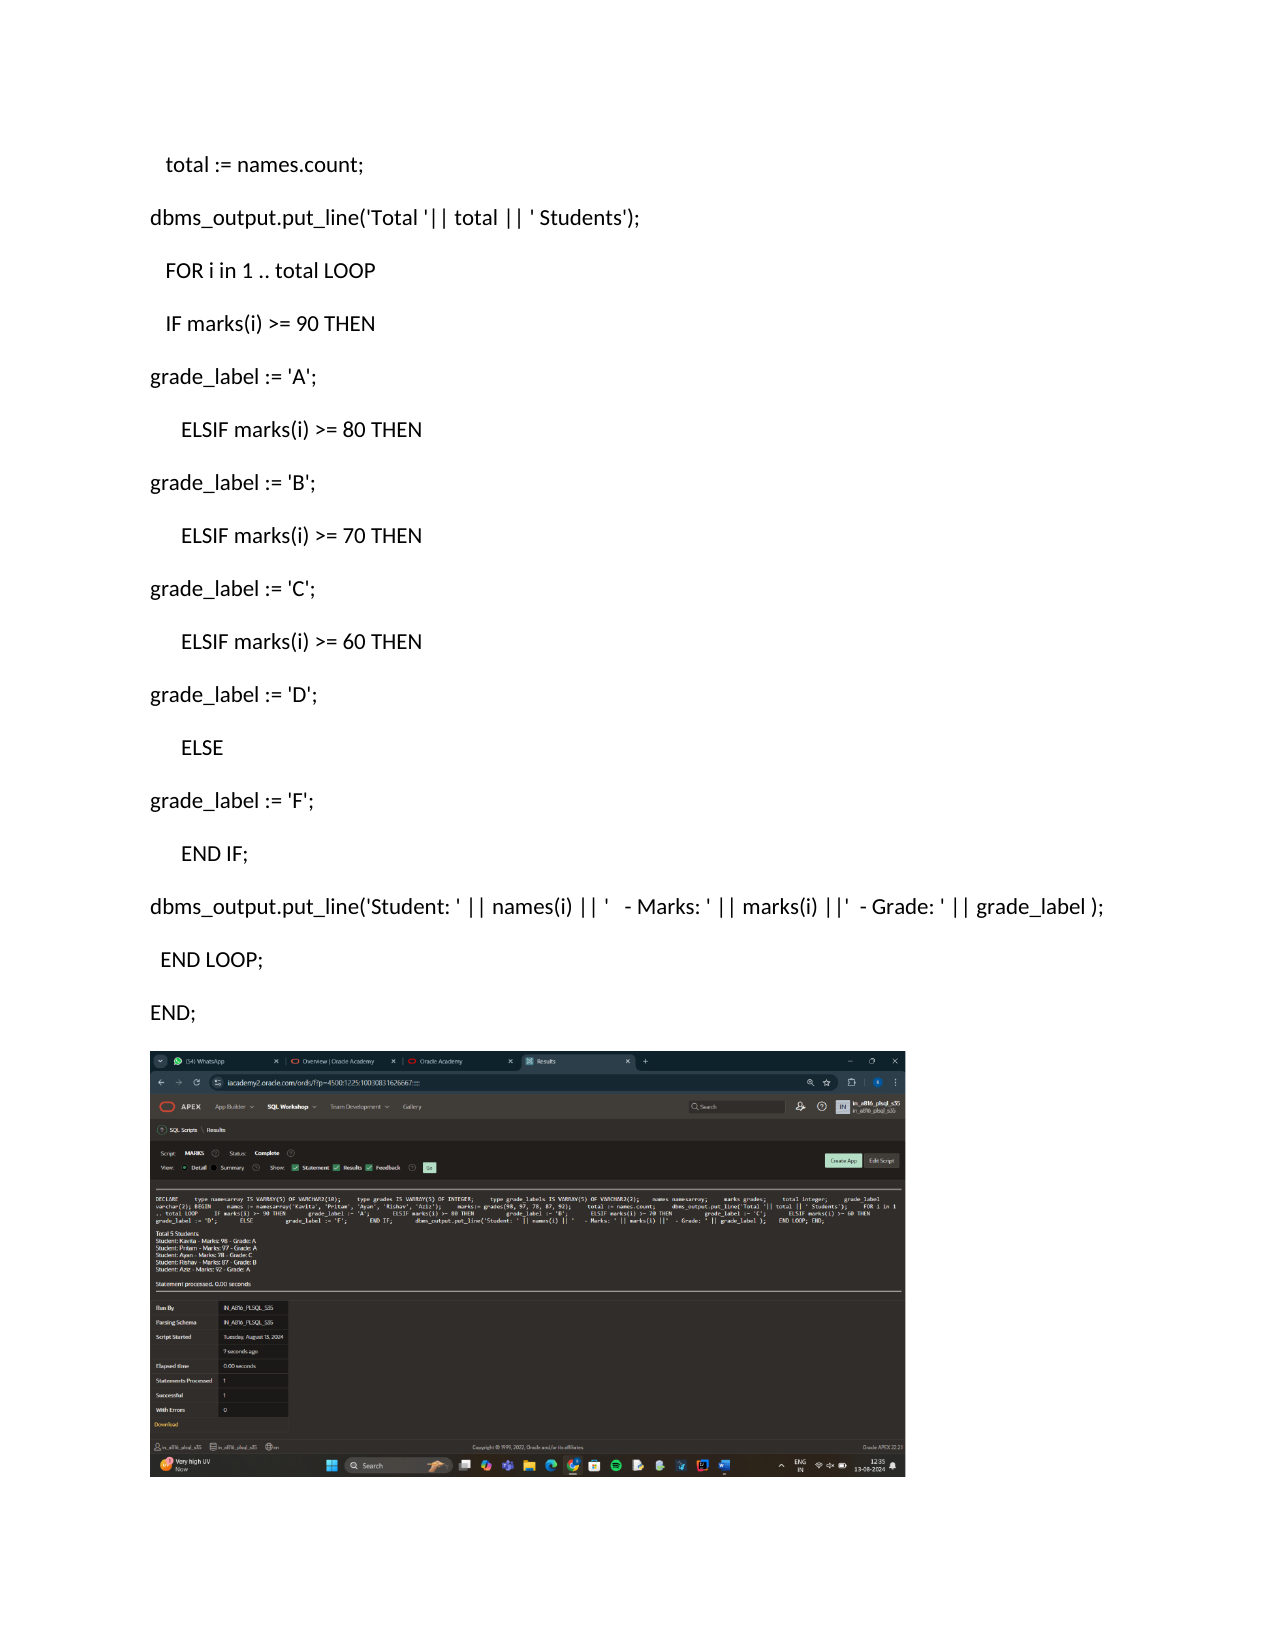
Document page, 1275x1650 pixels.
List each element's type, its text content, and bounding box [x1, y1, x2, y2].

text END IF; [150, 839, 1125, 867]
text dbms_output.put_line('Total '|| total || ' Students'); [150, 203, 1125, 231]
text ELSIF marks(i) >= 80 THEN [150, 415, 1125, 443]
text grade_label := 'F'; [150, 786, 1125, 814]
text grade_label := 'B'; [150, 468, 1125, 496]
text dbms_output.put_line('Student: ' || names(i) || ' - Marks: ' || marks(i) ||' - Grade: ' || grade_label ); [150, 892, 1125, 920]
text ELSE [150, 733, 1125, 761]
text grade_label := 'D'; [150, 680, 1125, 708]
picture [150, 1051, 906, 1477]
text IF marks(i) >= 90 THEN [150, 309, 1125, 337]
text ELSIF marks(i) >= 70 THEN [150, 521, 1125, 549]
text END LOOP; [150, 945, 1125, 973]
text FOR i in 1 .. total LOOP [150, 256, 1125, 284]
text grade_label := 'C'; [150, 574, 1125, 602]
text grade_label := 'A'; [150, 362, 1125, 390]
text ELSIF marks(i) >= 60 THEN [150, 627, 1125, 655]
text END; [150, 998, 1125, 1026]
text total := names.count; [150, 150, 1125, 178]
